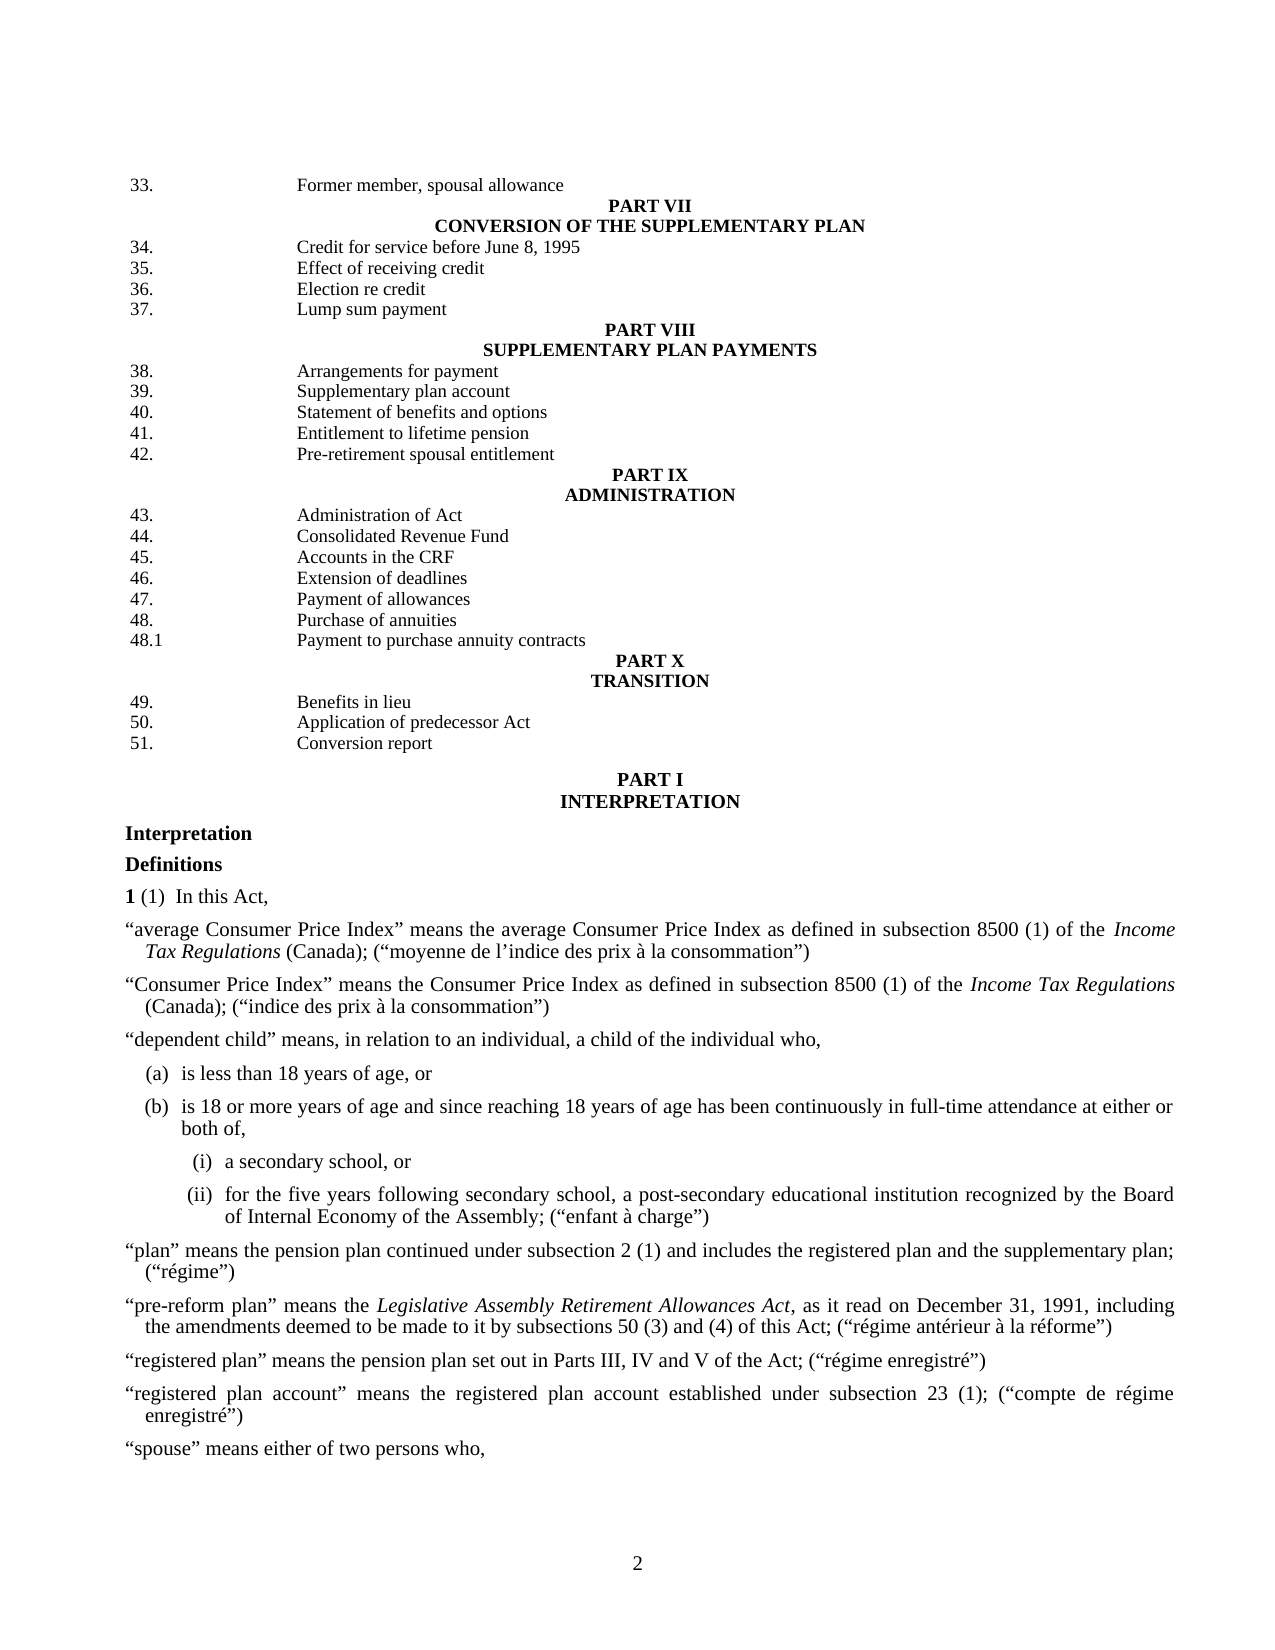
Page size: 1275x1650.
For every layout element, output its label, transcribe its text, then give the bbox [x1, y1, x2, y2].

text (a) is less than 18 years of age, or [125, 1063, 1175, 1084]
text “pre-reform plan” means the Legislative Assembly Retirement Allowances Act, as it read on December 31, 1991, including the amendments deemed to be made to it by subsections 50 (3) and (4) of this Act; (“régime antérieur à la réforme”) [125, 1295, 1175, 1338]
table_cell 38. [119, 360, 285, 381]
table_cell Former member, spousal allowance [285, 175, 1181, 196]
table_cell 48.1 [119, 630, 285, 651]
table_cell Statement of benefits and options [285, 402, 1181, 423]
text 1 (1) In this Act, [125, 886, 1175, 908]
text “average Consumer Price Index” means the average Consumer Price Index as defined in subsection 8500 (1) of the Income Tax Regulations (Canada); (“moyenne de l’indice des prix à la consommation”) [125, 919, 1175, 963]
table_cell 43. [119, 505, 285, 526]
table_cell 34. [119, 236, 285, 257]
table_cell Supplementary plan account [285, 381, 1181, 402]
table_cell PART VIII SUPPLEMENTARY PLAN PAYMENTS [119, 320, 1181, 360]
table_cell Benefits in lieu [285, 691, 1181, 712]
table_cell Application of predecessor Act [285, 712, 1181, 733]
text Interpretation [125, 825, 1175, 844]
table_cell PART X TRANSITION [119, 651, 1181, 691]
table_cell 33. [119, 175, 285, 196]
table_cell Pre-retirement spousal entitlement [285, 444, 1181, 464]
table_cell 50. [119, 712, 285, 733]
text “registered plan” means the pension plan set out in Parts III, IV and V of the Act; (“régime enregistré”) [125, 1350, 1175, 1372]
table_cell Entitlement to lifetime pension [285, 423, 1181, 443]
text “spouse” means either of two persons who, [125, 1438, 1175, 1460]
text “plan” means the pension plan continued under subsection 2 (1) and includes the registered plan and the supplementary plan; (“régime”) [125, 1239, 1175, 1283]
table_cell Purchase of annuities [285, 609, 1181, 630]
table_cell 46. [119, 568, 285, 588]
table_cell 41. [119, 423, 285, 443]
text “registered plan account” means the registered plan account established under subsection 23 (1); (“compte de régime enregistré”) [125, 1383, 1175, 1427]
table_cell 37. [119, 299, 285, 320]
table_cell PART IX ADMINISTRATION [119, 464, 1181, 505]
table_cell Credit for service before June 8, 1995 [285, 236, 1181, 257]
text Definitions [125, 857, 1175, 875]
table_cell 44. [119, 526, 285, 547]
table_cell 39. [119, 381, 285, 402]
table_cell 49. [119, 691, 285, 712]
table_cell 45. [119, 547, 285, 567]
table_cell Effect of receiving credit [285, 257, 1181, 278]
table_cell 47. [119, 588, 285, 609]
table_cell Arrangements for payment [285, 360, 1181, 381]
table_cell Payment of allowances [285, 588, 1181, 609]
table_cell Accounts in the CRF [285, 547, 1181, 567]
table_cell Election re credit [285, 278, 1181, 299]
text PART I interpretation [125, 769, 1175, 813]
table_cell 48. [119, 609, 285, 630]
table_cell 40. [119, 402, 285, 423]
text “Consumer Price Index” means the Consumer Price Index as defined in subsection 8500 (1) of the Income Tax Regulations (Canada); (“indice des prix à la consommation”) [125, 974, 1175, 1018]
text “dependent child” means, in relation to an individual, a child of the individual who, [125, 1029, 1175, 1051]
text (b) is 18 or more years of age and since reaching 18 years of age has been continuously in full-time attendance at either or both of, [125, 1096, 1175, 1139]
table_cell 36. [119, 278, 285, 299]
table_cell Payment to purchase annuity contracts [285, 630, 1181, 651]
text (i) a secondary school, or [125, 1151, 1175, 1173]
table_cell Administration of Act [285, 505, 1181, 526]
table_cell Conversion report [285, 733, 1181, 754]
text (ii) for the five years following secondary school, a post-secondary educational institution recognized by the Board of Internal Economy of the Assembly; (“enfant à charge”) [125, 1184, 1175, 1228]
table_cell 35. [119, 257, 285, 278]
table_cell Lump sum payment [285, 299, 1181, 320]
table_cell PART VII CONVERSION OF THE SUPPLEMENTARY PLAN [119, 196, 1181, 236]
table_cell 51. [119, 733, 285, 754]
table_cell Extension of deadlines [285, 568, 1181, 588]
table_cell Consolidated Revenue Fund [285, 526, 1181, 547]
table_cell 42. [119, 444, 285, 464]
